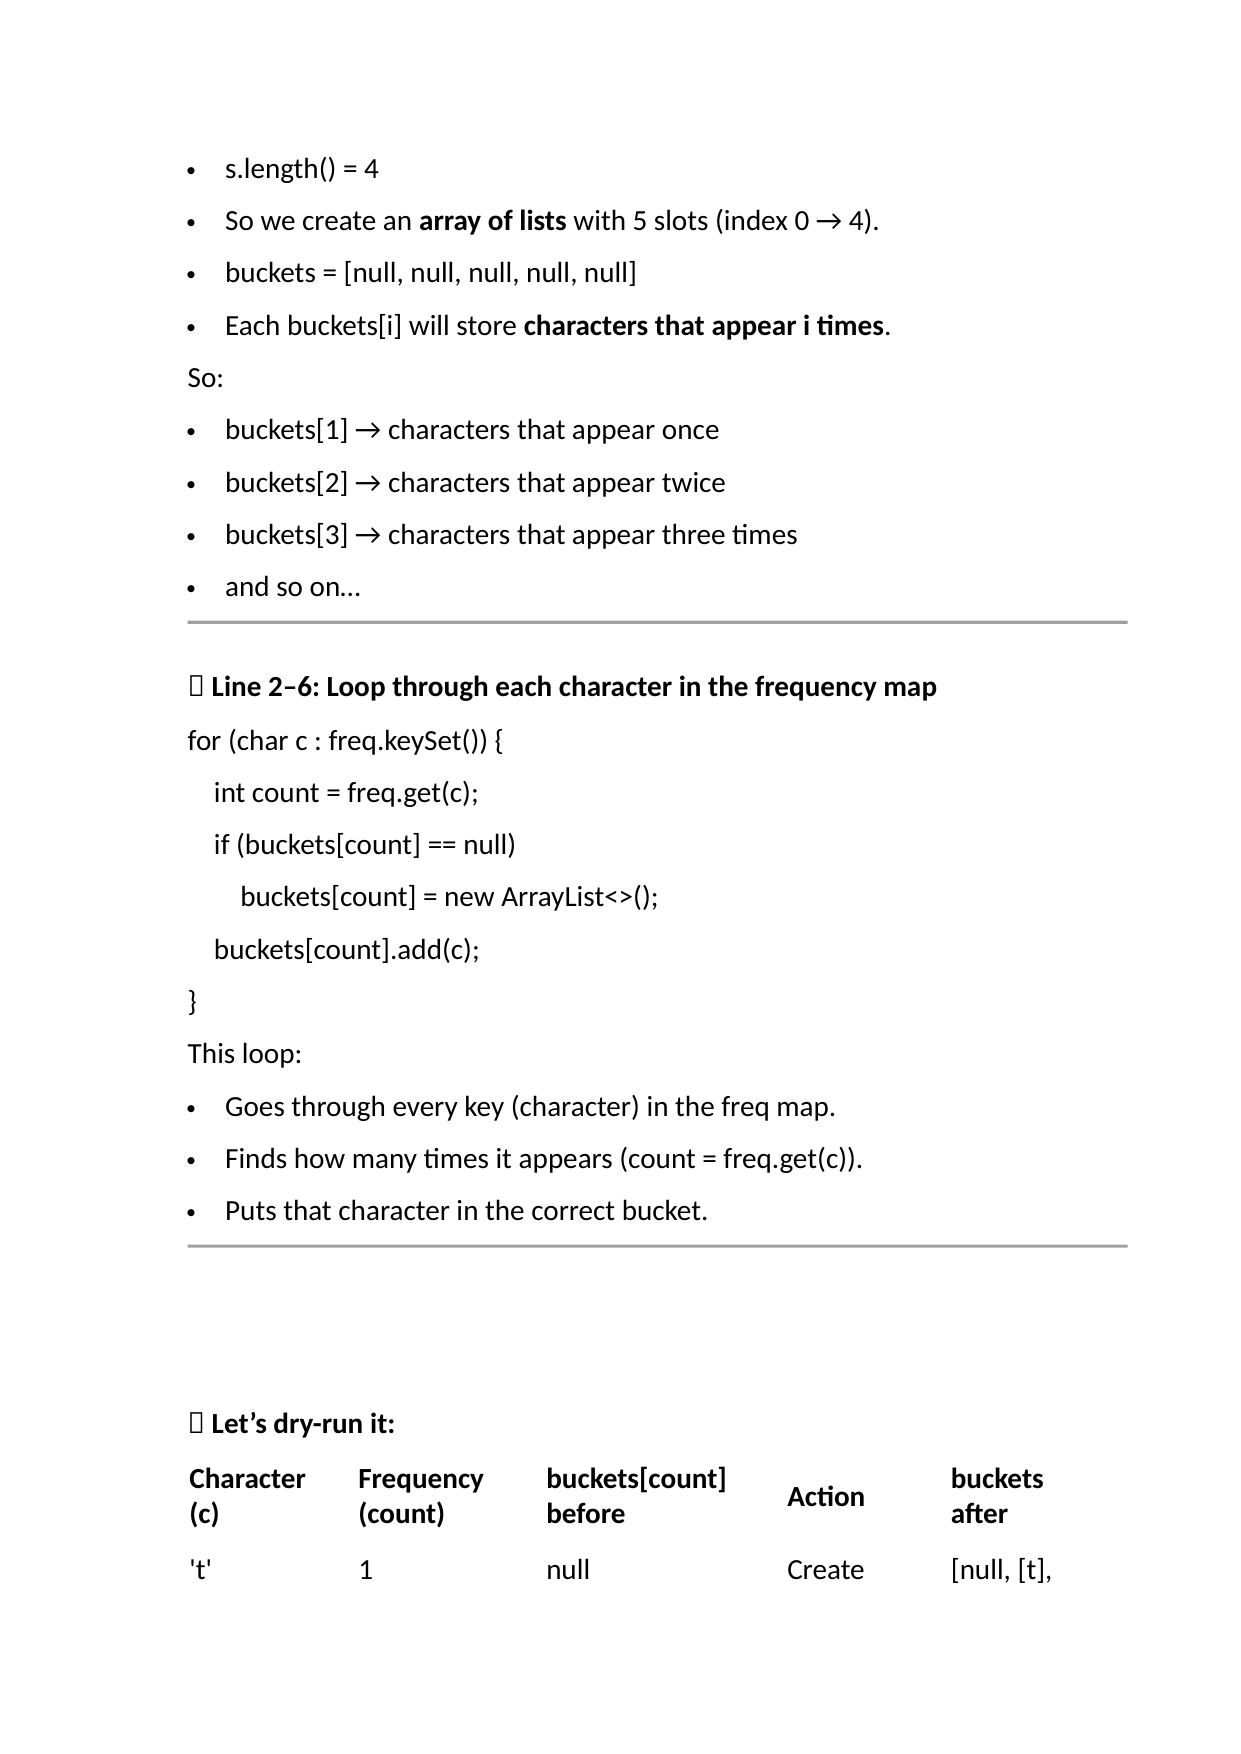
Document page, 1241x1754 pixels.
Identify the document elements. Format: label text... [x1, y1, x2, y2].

list So we create an array of lists with 5 slots (index 0 → 4). [187, 202, 1090, 238]
list s.length() = 4 [187, 150, 1090, 186]
text So: [187, 359, 1090, 395]
text 🧮 Let’s dry-run it: [187, 1402, 1090, 1442]
list Puts that character in the correct bucket. [187, 1192, 1090, 1228]
table_header Character (c) [150, 1458, 319, 1549]
table_cell 't' [150, 1549, 319, 1588]
list and so on… [187, 568, 1090, 604]
text } [187, 983, 1090, 1019]
list Finds how many times it appears (count = freq.get(c)). [187, 1140, 1090, 1176]
text This loop: [187, 1035, 1090, 1071]
text buckets[count].add(c); [187, 931, 1090, 966]
table_header buckets[count] before [507, 1458, 748, 1549]
list buckets[1] → characters that appear once [187, 411, 1090, 447]
list buckets[2] → characters that appear twice [187, 464, 1090, 499]
text if (buckets[count] == null) [187, 826, 1090, 862]
table_cell 1 [319, 1549, 507, 1588]
list Each buckets[i] will store characters that appear i times. [187, 307, 1090, 342]
list buckets[3] → characters that appear three times [187, 516, 1090, 552]
text 🔹 Line 2–6: Loop through each character in the frequency map [187, 665, 1090, 705]
table_cell Create new list → add 't' [748, 1549, 912, 1588]
text buckets[count] = new ArrayList<>(); [187, 878, 1090, 914]
table_cell [null, [t], null, null, null] [912, 1549, 1090, 1588]
table_header buckets after [912, 1458, 1090, 1549]
text int count = freq.get(c); [187, 774, 1090, 809]
list buckets = [null, null, null, null, null] [187, 254, 1090, 290]
table_header Action [748, 1458, 912, 1549]
table_header Frequency (count) [319, 1458, 507, 1549]
text for (char c : freq.keySet()) { [187, 722, 1090, 757]
list Goes through every key (character) in the freq map. [187, 1088, 1090, 1123]
table_cell null [507, 1549, 748, 1588]
